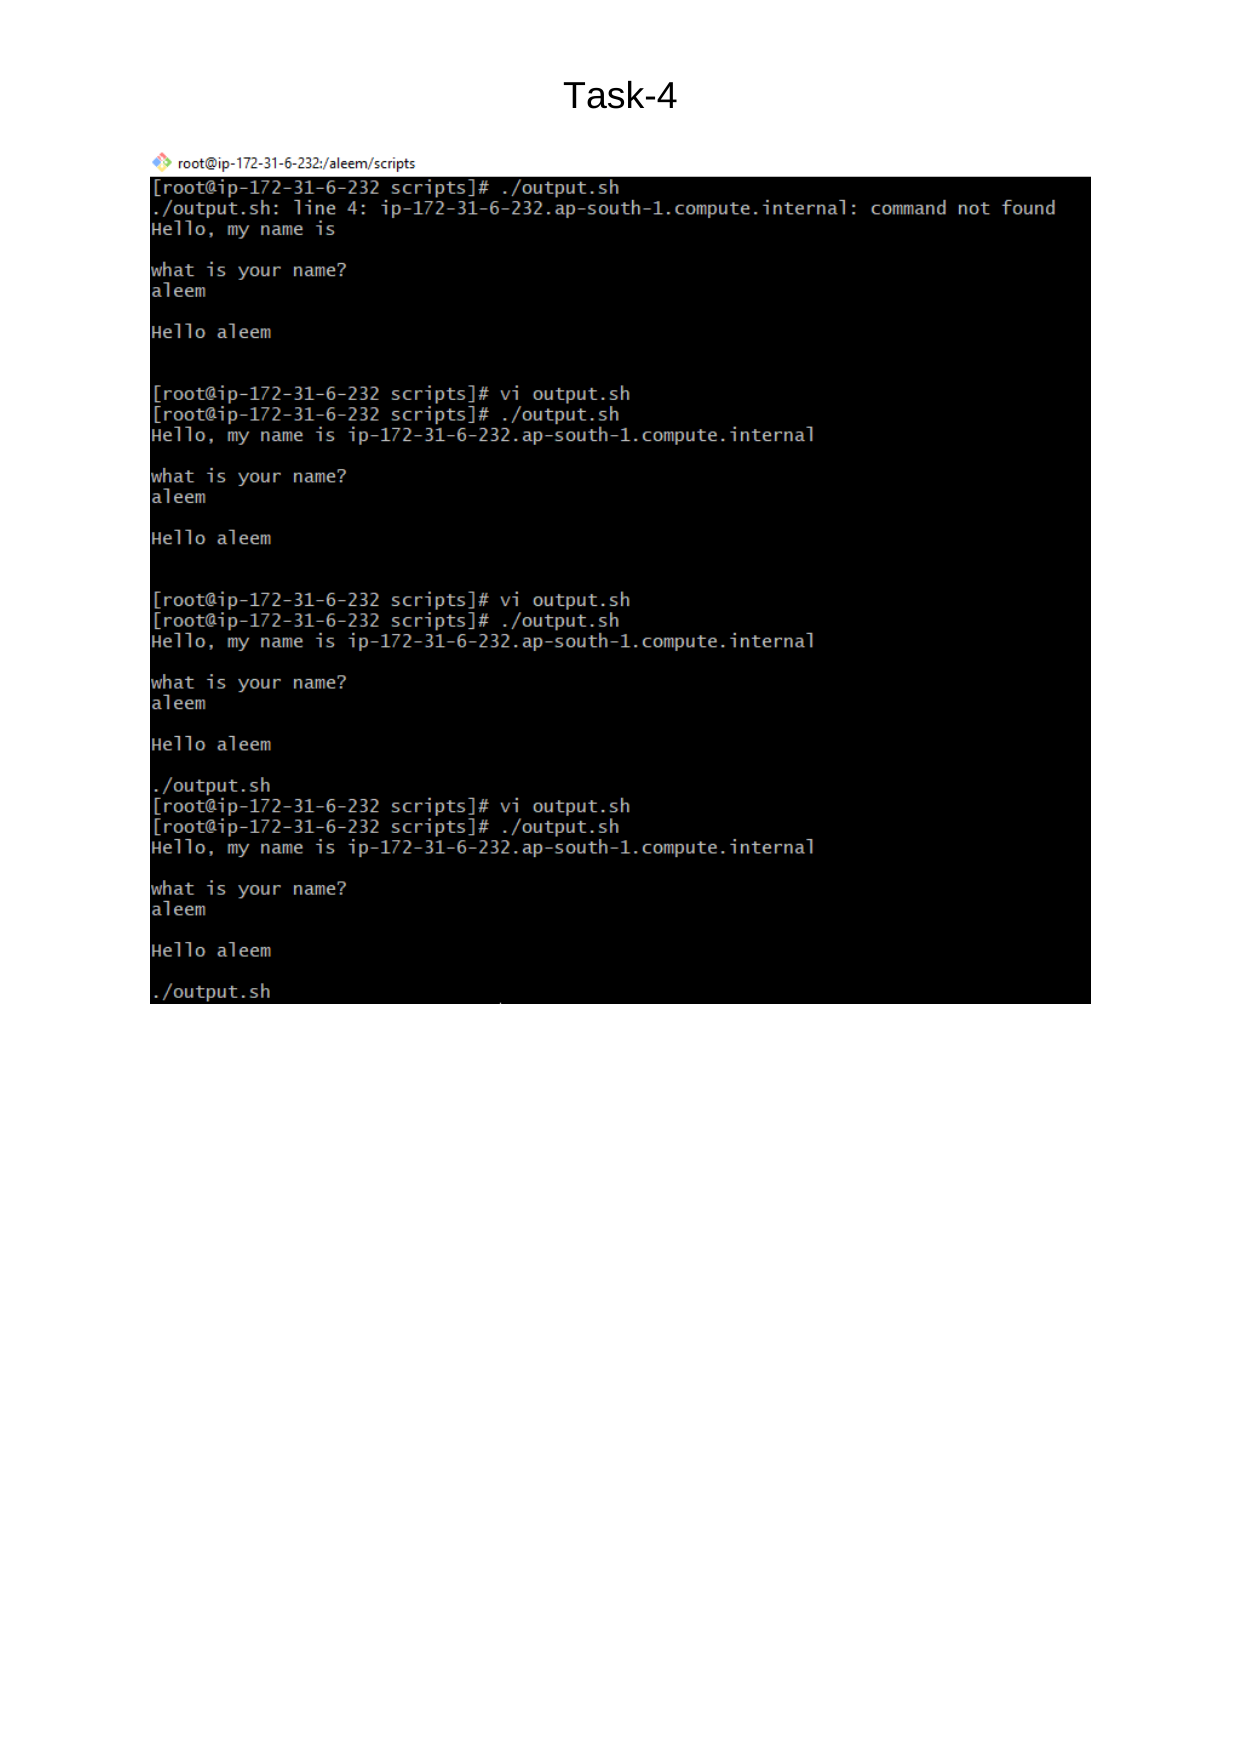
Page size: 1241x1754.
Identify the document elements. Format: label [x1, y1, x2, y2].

picture [150, 149, 1091, 1004]
